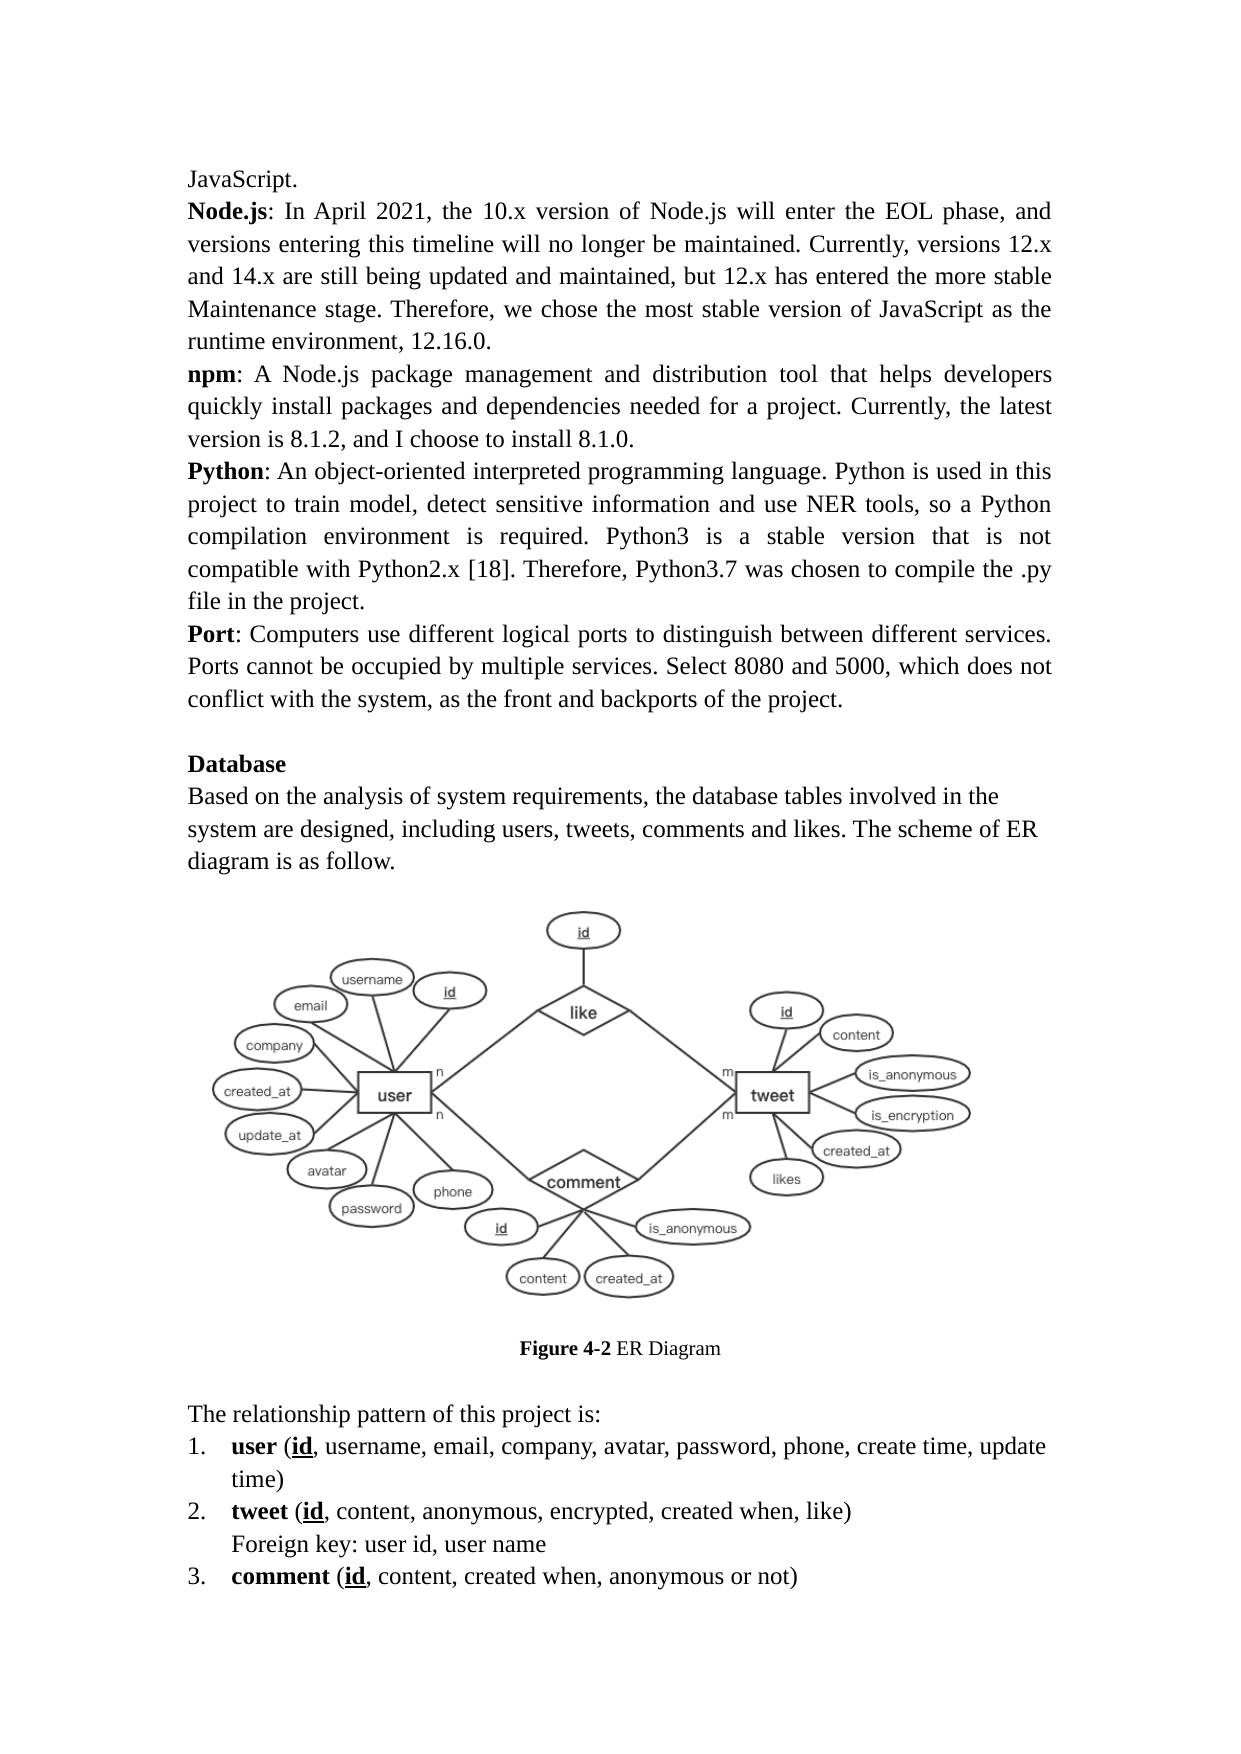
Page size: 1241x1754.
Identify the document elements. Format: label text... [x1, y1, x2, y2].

text The relationship pattern of this project is: [187, 1397, 1053, 1429]
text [187, 162, 1053, 194]
list user (id, username, email, company, avatar, password, phone, create time, update time) [187, 1429, 1053, 1494]
list tweet (id, content, anonymous, encrypted, created when, like) [187, 1494, 1053, 1527]
text Node.js: In April 2021, the 10.x version of Node.js will enter the EOL phase, and versions entering this timeline will no longer be maintained. Currently, versions 12.x and 14.x are still being updated and maintained, but 12.x has entered the more stable Maintenance stage. Therefore, we chose the most stable version of JavaScript as the runtime environment, 12.16.0. [187, 194, 1053, 357]
text Port: Computers use different logical ports to distinguish between different services. Ports cannot be occupied by multiple services. Select 8080 and 5000, which does not conflict with the system, as the front and backports of the project. [187, 617, 1053, 714]
list comment (id, content, created when, anonymous or not) [187, 1559, 1053, 1592]
text Foreign key: user id, user name [187, 1527, 1053, 1559]
picture [187, 886, 996, 1323]
text Database [187, 747, 1053, 779]
text Figure 4-2 ER Diagram [187, 1332, 1053, 1364]
text Python: An object-oriented interpreted programming language. Python is used in this project to train model, detect sensitive information and use NER tools, so a Python compilation environment is required. Python3 is a stable version that is not compatible with Python2.x [18]. Therefore, Python3.7 was chosen to compile the .py file in the project. [187, 454, 1053, 617]
text npm: A Node.js package management and distribution tool that helps developers quickly install packages and dependencies needed for a project. Currently, the latest version is 8.1.2, and I choose to install 8.1.0. [187, 357, 1053, 454]
